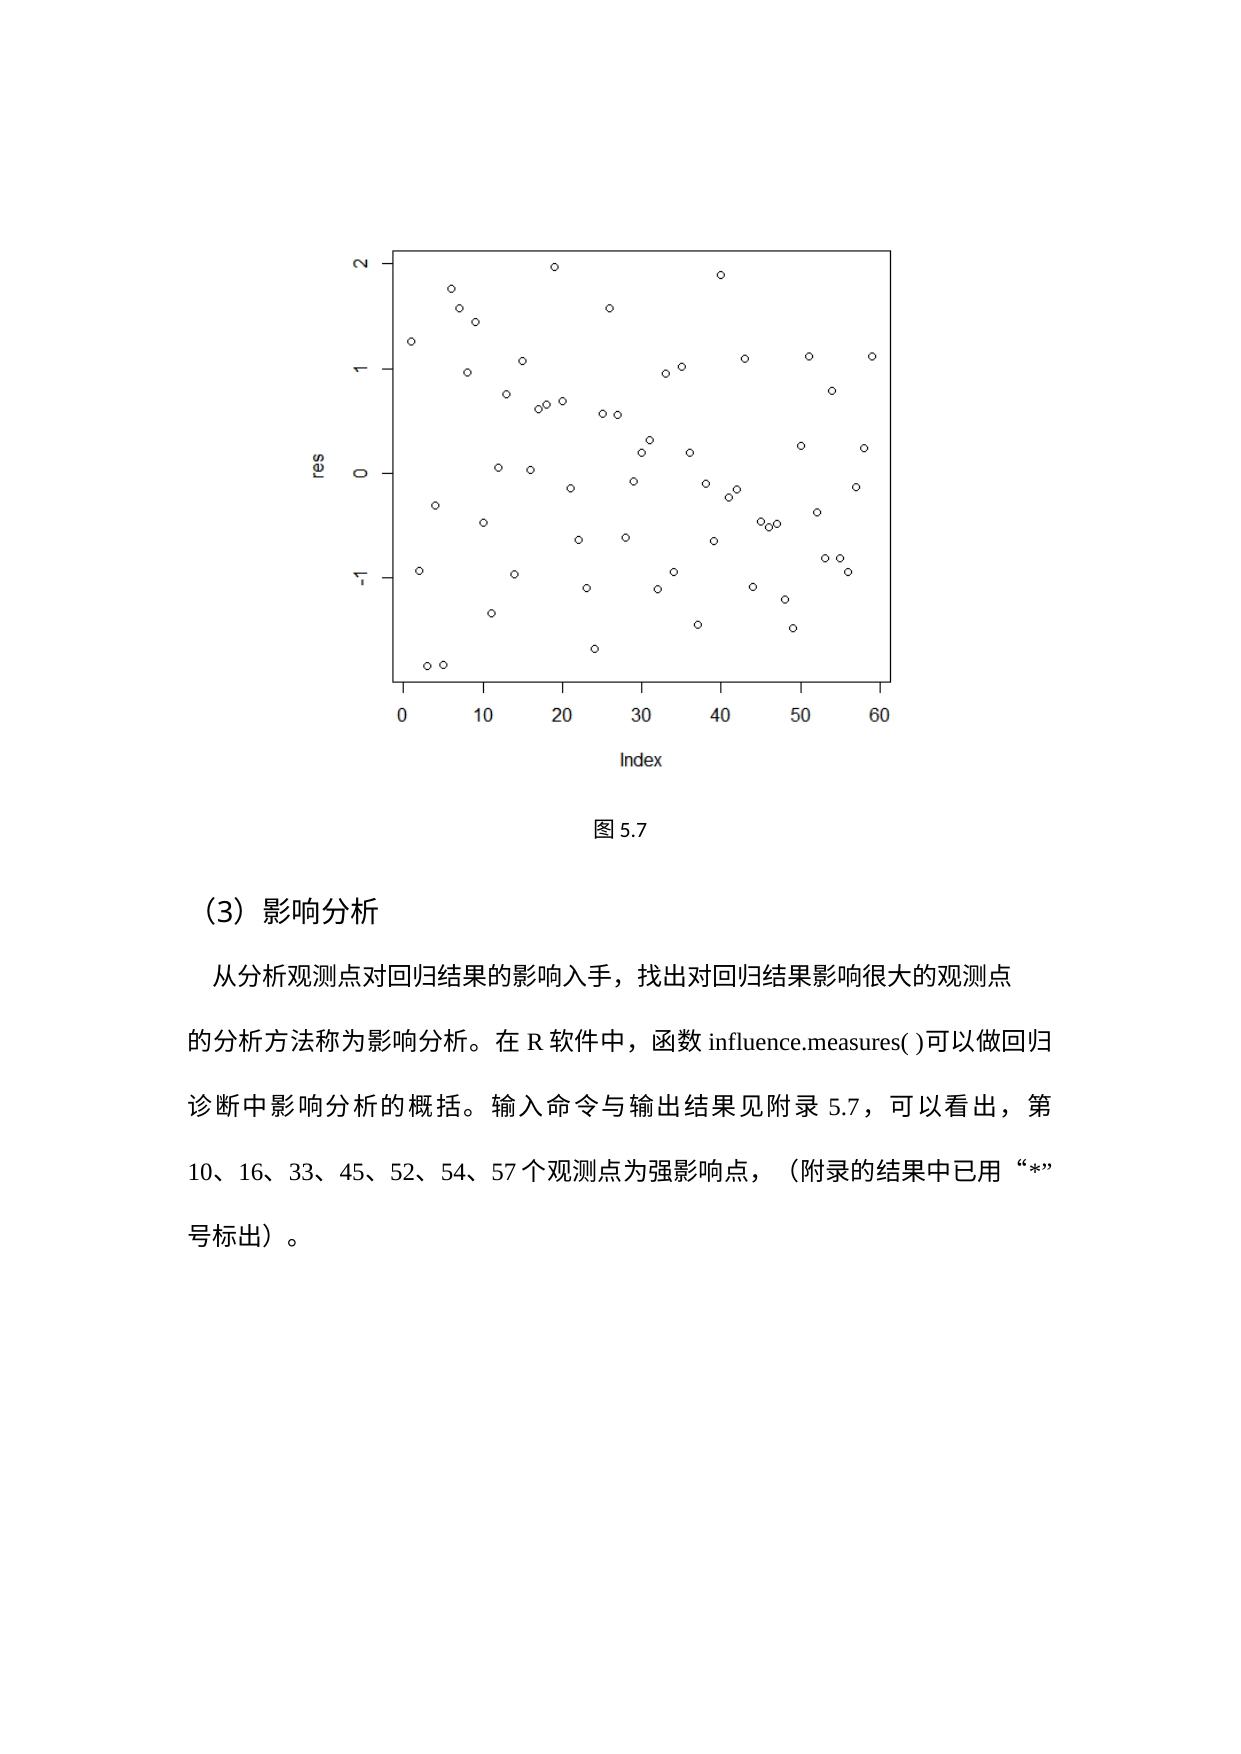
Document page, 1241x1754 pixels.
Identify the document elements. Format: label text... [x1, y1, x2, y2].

text 的分析方法称为影响分析。在R软件中，函数influence.measures( )可以做回归诊断中影响分析的概括。输入命令与输出结果见附录5.7，可以看出，第10、16、33、45、52、54、57个观测点为强影响点，（附录的结果中已用“*”号标出）。 [187, 1007, 1053, 1267]
text 从分析观测点对回归结果的影响入手，找出对回归结果影响很大的观测点 [187, 942, 1053, 1007]
text 图5.7 [187, 812, 1053, 844]
picture [303, 162, 937, 794]
list 影响分析 [187, 877, 1053, 942]
